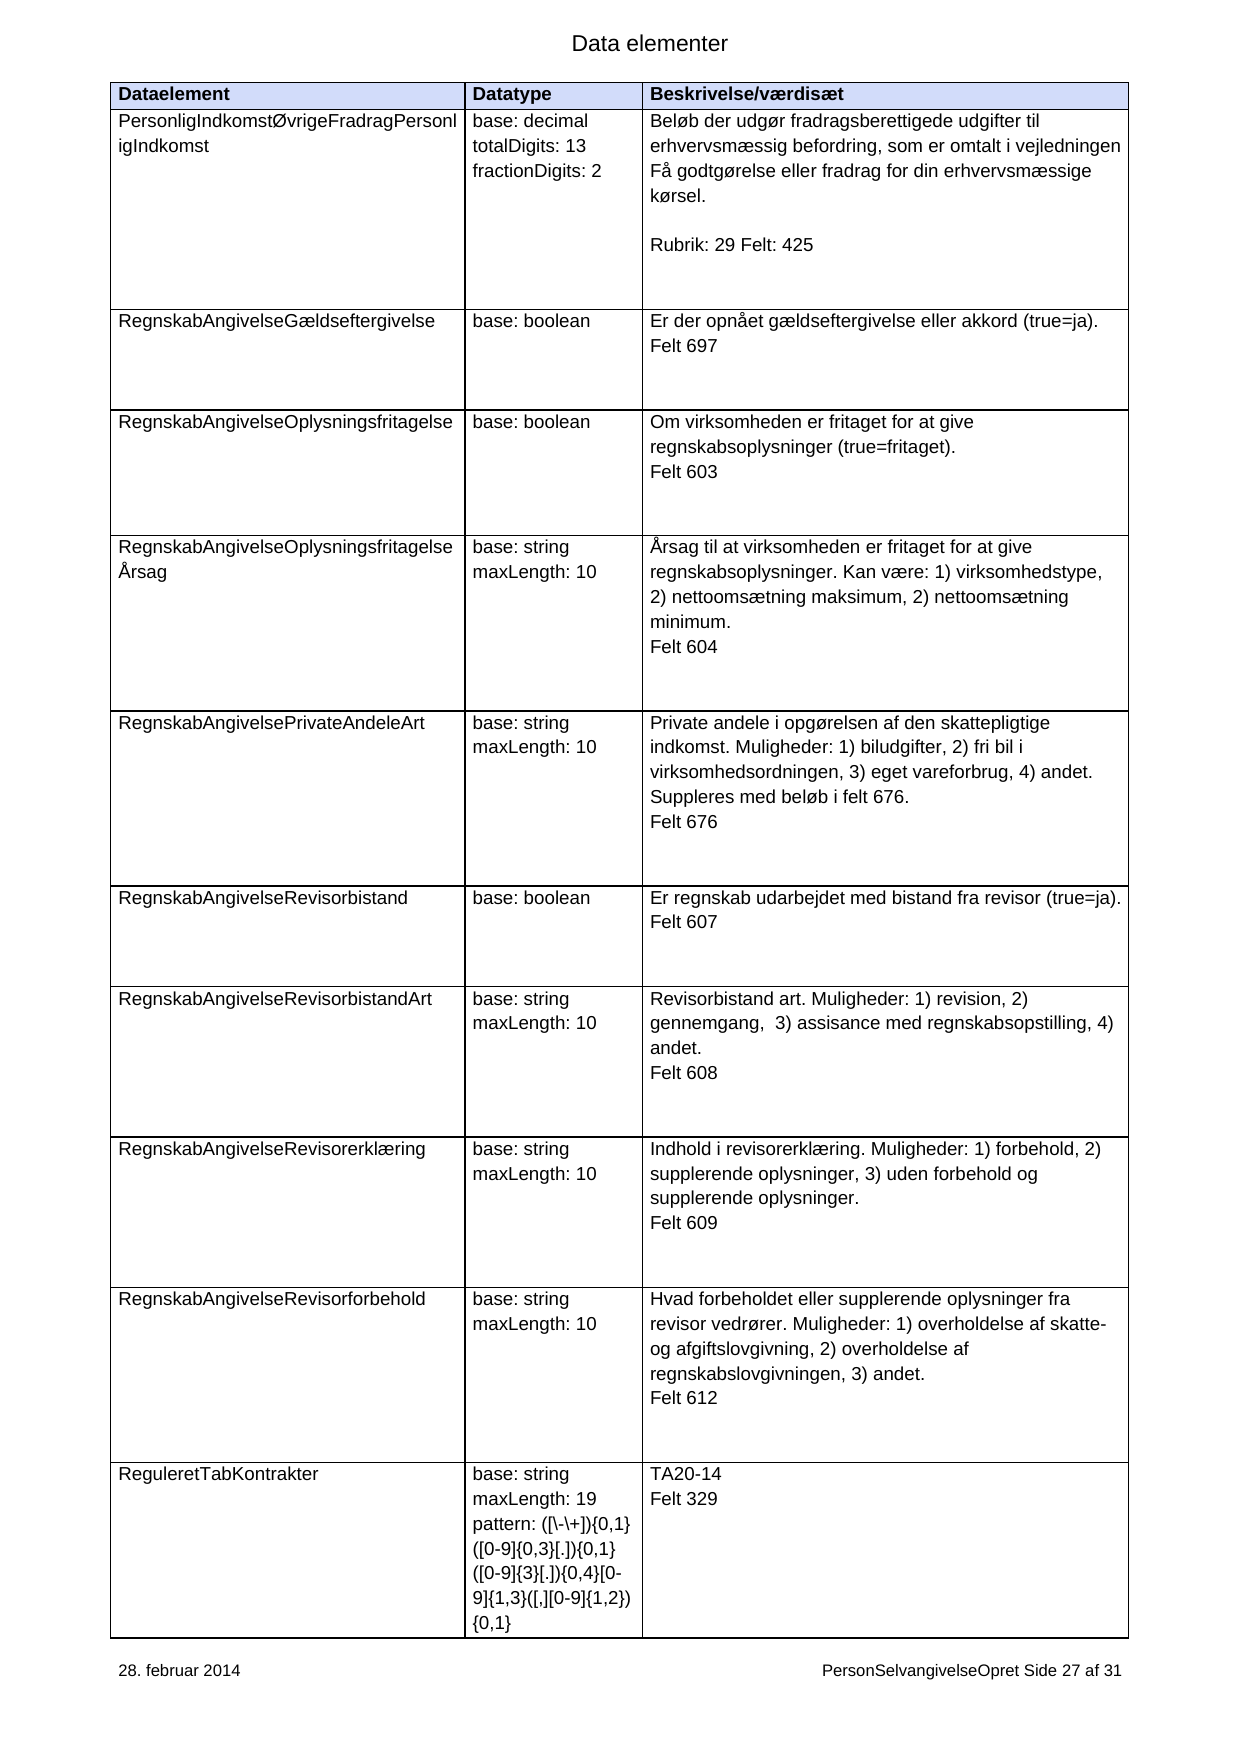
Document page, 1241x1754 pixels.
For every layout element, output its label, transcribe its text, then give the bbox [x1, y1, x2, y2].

table_cell Revisorbistand art. Muligheder: 1) revision, 2) gennemgang, 3) assisance med regnskabsopstilling, 4) andet. Felt 608 [643, 987, 1128, 1136]
table_cell RegnskabAngivelsePrivateAndeleArt [111, 712, 464, 885]
table_header Beskrivelse/værdisæt [643, 83, 1128, 109]
table_header Dataelement [111, 83, 464, 109]
table_header Datatype [466, 83, 642, 109]
table_cell Private andele i opgørelsen af den skattepligtige indkomst. Muligheder: 1) biludgifter, 2) fri bil i virksomhedsordningen, 3) eget vareforbrug, 4) andet. Suppleres med beløb i felt 676. Felt 676 [643, 712, 1128, 885]
table_cell RegnskabAngivelseOplysningsfritagelse [111, 411, 464, 535]
table_cell base: boolean [466, 411, 642, 535]
table_cell Indhold i revisorerklæring. Muligheder: 1) forbehold, 2) supplerende oplysninger, 3) uden forbehold og supplerende oplysninger. Felt 609 [643, 1138, 1128, 1286]
table_cell Er regnskab udarbejdet med bistand fra revisor (true=ja). Felt 607 [643, 887, 1128, 986]
table_cell Beløb der udgør fradragsberettigede udgifter til erhvervsmæssig befordring, som er omtalt i vejledningen Få godtgørelse eller fradrag for din erhvervsmæssige kørsel. Rubrik: 29 Felt: 425 [643, 110, 1128, 308]
table_cell RegnskabAngivelseRevisorerklæring [111, 1138, 464, 1286]
table_cell base: string maxLength: 10 [466, 1138, 642, 1286]
table_cell RegnskabAngivelseRevisorbistand [111, 887, 464, 986]
table_cell Hvad forbeholdet eller supplerende oplysninger fra revisor vedrører. Muligheder: 1) overholdelse af skatte- og afgiftslovgivning, 2) overholdelse af regnskabslovgivningen, 3) andet. Felt 612 [643, 1288, 1128, 1461]
table_cell base: string maxLength: 10 [466, 987, 642, 1136]
table_cell RegnskabAngivelseRevisorforbehold [111, 1288, 464, 1461]
table_cell TA20-14 Felt 329 [643, 1463, 1128, 1637]
table_cell ReguleretTabKontrakter [111, 1463, 464, 1637]
table_cell base: string maxLength: 10 [466, 712, 642, 885]
table_cell RegnskabAngivelseOplysningsfritagelseÅrsag [111, 536, 464, 710]
table_cell PersonligIndkomstØvrigeFradragPersonligIndkomst [111, 110, 464, 308]
table_cell Er der opnået gældseftergivelse eller akkord (true=ja). Felt 697 [643, 310, 1128, 409]
table_cell base: string maxLength: 10 [466, 536, 642, 710]
table_cell RegnskabAngivelseGældseftergivelse [111, 310, 464, 409]
table_cell base: boolean [466, 310, 642, 409]
table_cell Om virksomheden er fritaget for at give regnskabsoplysninger (true=fritaget). Felt 603 [643, 411, 1128, 535]
table_cell base: string maxLength: 10 [466, 1288, 642, 1461]
table_cell base: boolean [466, 887, 642, 986]
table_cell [466, 110, 642, 308]
table_cell RegnskabAngivelseRevisorbistandArt [111, 987, 464, 1136]
table_cell Årsag til at virksomheden er fritaget for at give regnskabsoplysninger. Kan være: 1) virksomhedstype, 2) nettoomsætning maksimum, 2) nettoomsætning minimum. Felt 604 [643, 536, 1128, 710]
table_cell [466, 1463, 642, 1637]
